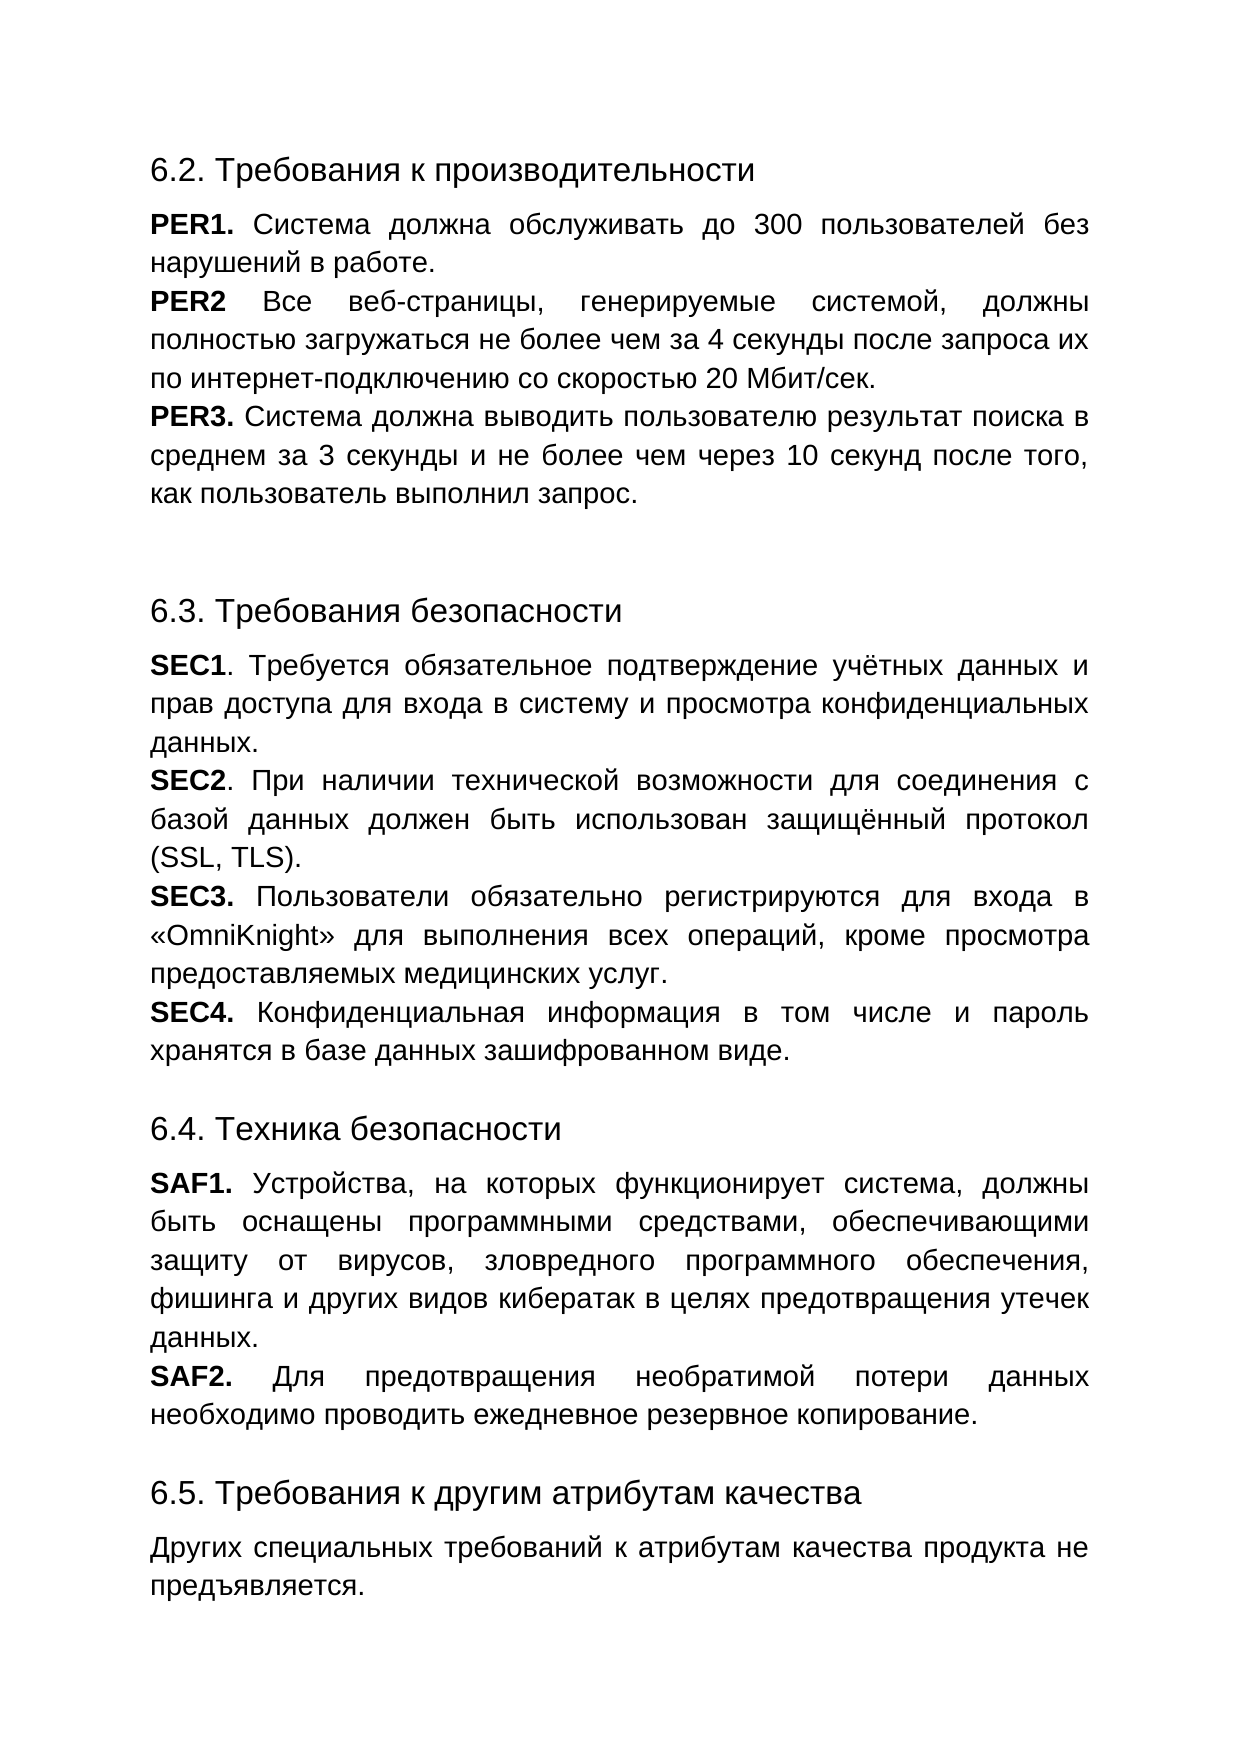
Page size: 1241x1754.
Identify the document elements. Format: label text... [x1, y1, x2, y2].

subtitle 6.4. Техника безопасности [150, 1109, 1090, 1148]
text SEC3. Пользователи обязательно регистрируются для входа в «OmniKnight» для выполнения всех операций, кроме просмотра предоставляемых медицинских услуг. [150, 879, 1090, 989]
text SEC­2. При наличии технической возможности для соединения с базой данных должен быть использован защищённый протокол (SSL, TLS). [150, 763, 1090, 874]
subtitle 6.3. Требования безопасности [150, 591, 1090, 629]
text SEC4. Конфиденциальная информация в том числе и пароль хранятся в базе данных зашифрованном виде. [150, 994, 1090, 1067]
text PER­2 Все веб-­страницы, генерируемые системой, должны полностью загружаться не более чем за 4 секунды после запроса их по интернет-подключению со скоростью 20 Мбит/сек. [150, 284, 1090, 394]
subtitle 6.5. Требования к другим атрибутам качества [150, 1473, 1090, 1512]
text SAF­2. Для предотвращения необратимой потери данных необходимо проводить ежедневное резервное копирование. [150, 1358, 1090, 1431]
text PER­1. Система должна обслуживать до 300 пользователей без нарушений в работе. [150, 207, 1090, 279]
text SAF­1. Устройства, на которых функционирует система, должны быть оснащены программными средствами, обеспечивающими защиту от вирусов, зловредного программного обеспечения, фишинга и других видов кибератак в целях предотвращения утечек данных. [150, 1166, 1090, 1353]
subtitle 6.2. Требования к производительности [150, 150, 1090, 188]
text Других специальных требований к атрибутам качества продукта не предъявляется. [150, 1530, 1090, 1602]
text SEC­1. Требуется обязательное подтверждение учётных данных и прав доступа для входа в систему и просмотра конфиденциальных данных. [150, 648, 1090, 758]
text PER­3. Система должна выводить пользователю результат поиска в среднем за 3 секунды и не более чем через 10 секунд после того, как пользователь выполнил запрос. [150, 399, 1090, 510]
